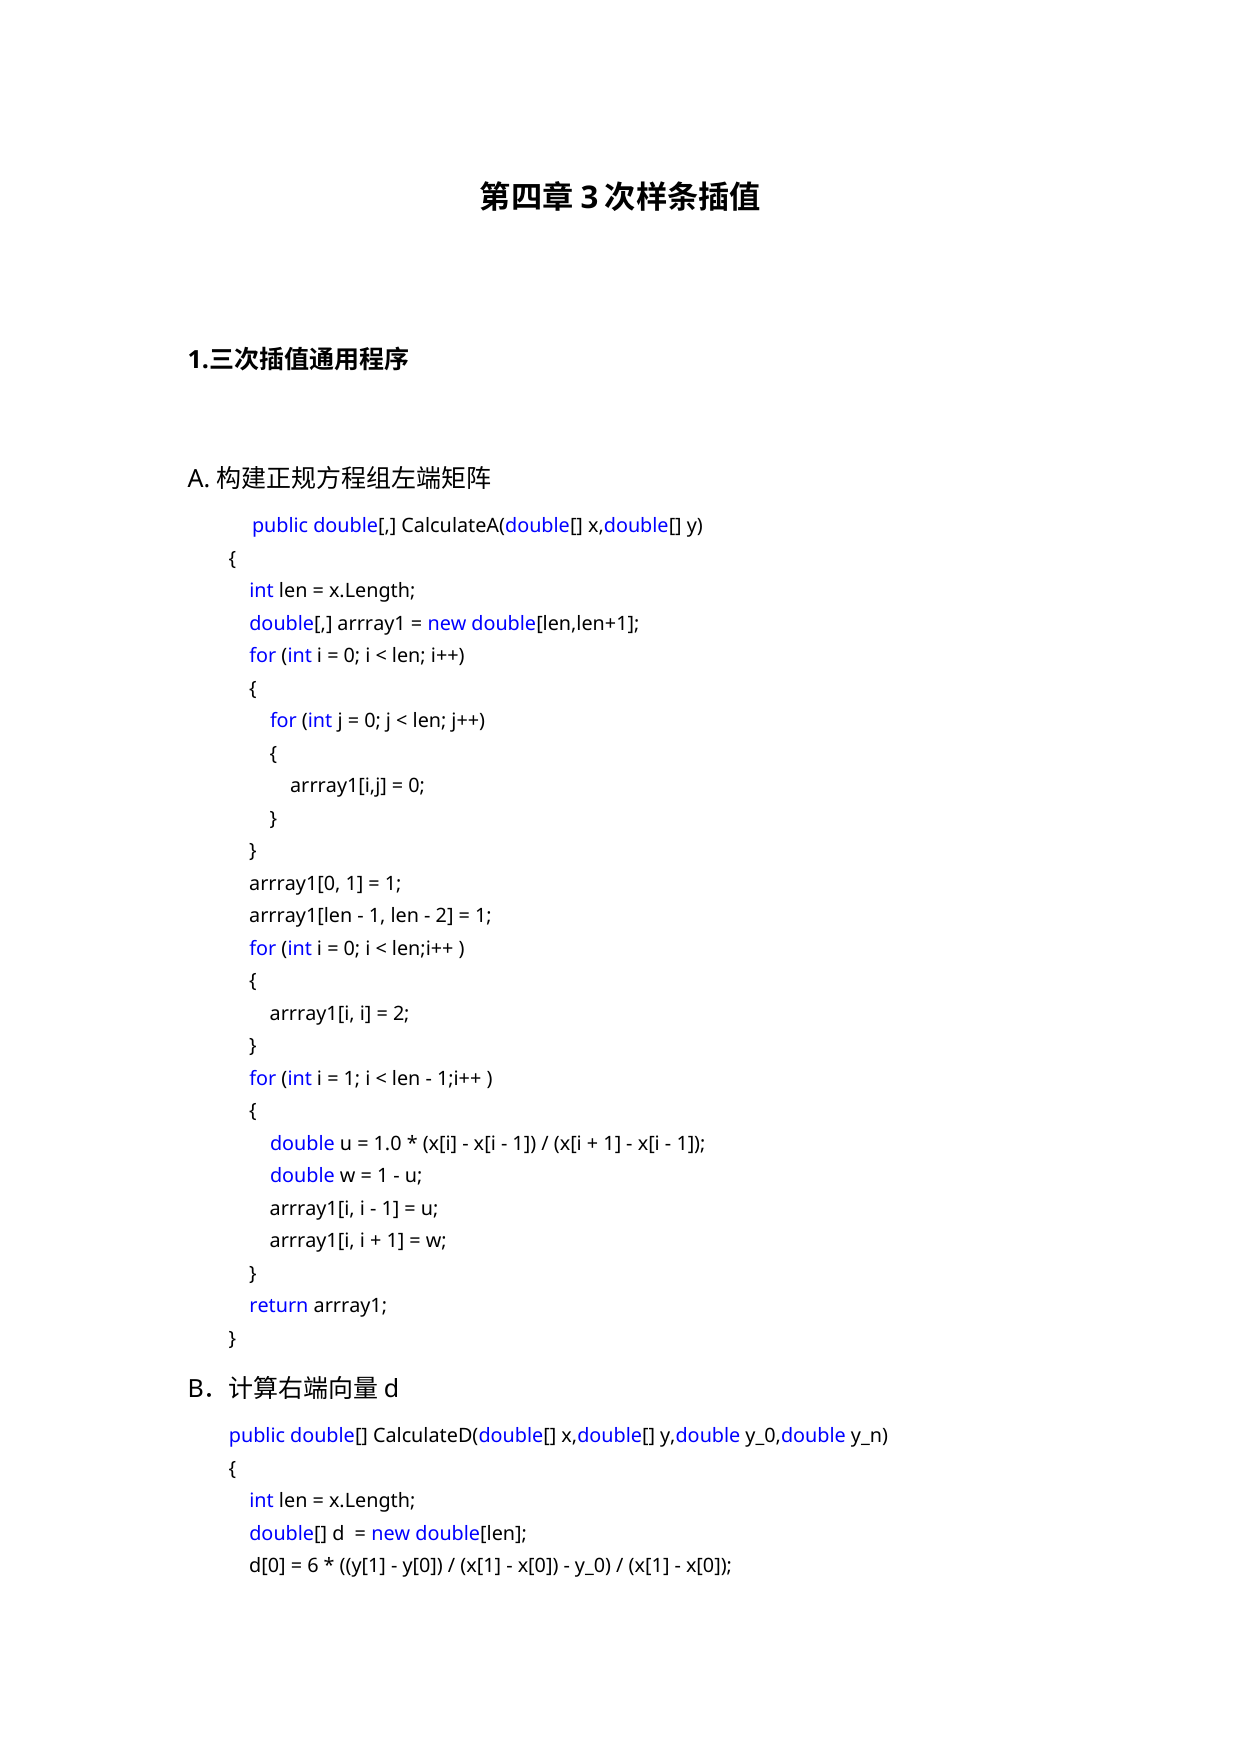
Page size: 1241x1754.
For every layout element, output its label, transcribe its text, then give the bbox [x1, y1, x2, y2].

text d[0] = 6 * ((y[1] - y[0]) / (x[1] - x[0]) - y_0) / (x[1] - x[0]); [187, 1549, 1053, 1581]
text public double[] CalculateD(double[] x,double[] y,double y_0,double y_n) [187, 1419, 1053, 1451]
text { [187, 1451, 1053, 1484]
text int len = x.Length; [187, 574, 1053, 606]
text double u = 1.0 * (x[i] - x[i - 1]) / (x[i + 1] - x[i - 1]); [187, 1126, 1053, 1159]
text int len = x.Length; [187, 1484, 1053, 1516]
text arrray1[i, i] = 2; [187, 996, 1053, 1029]
text } [187, 1256, 1053, 1289]
text A. 构建正规方程组左端矩阵 [187, 444, 1053, 509]
text { [187, 671, 1053, 704]
text return arrray1; [187, 1289, 1053, 1321]
text } [187, 1321, 1053, 1354]
text public double[,] CalculateA(double[] x,double[] y) [187, 509, 1053, 541]
text double[] d = new double[len]; [187, 1516, 1053, 1549]
text arrray1[0, 1] = 1; [187, 866, 1053, 899]
text } [187, 801, 1053, 834]
text arrray1[len - 1, len - 2] = 1; [187, 899, 1053, 931]
text for (int i = 0; i < len;i++ ) [187, 931, 1053, 964]
text for (int j = 0; j < len; j++) [187, 704, 1053, 736]
text } [187, 1029, 1053, 1061]
text arrray1[i, i + 1] = w; [187, 1224, 1053, 1256]
text } [187, 834, 1053, 866]
text double w = 1 - u; [187, 1159, 1053, 1191]
subtitle 第四章 3次样条插值 [187, 162, 1053, 227]
text { [187, 964, 1053, 996]
text B．计算右端向量d [187, 1354, 1053, 1419]
text { [187, 736, 1053, 769]
text double[,] arrray1 = new double[len,len+1]; [187, 606, 1053, 639]
text arrray1[i, i - 1] = u; [187, 1191, 1053, 1224]
text for (int i = 1; i < len - 1;i++ ) [187, 1061, 1053, 1094]
text arrray1[i,j] = 0; [187, 769, 1053, 801]
text for (int i = 0; i < len; i++) [187, 639, 1053, 671]
subtitle 1.三次插值通用程序 [187, 325, 1053, 390]
text { [187, 1094, 1053, 1126]
text { [187, 541, 1053, 574]
